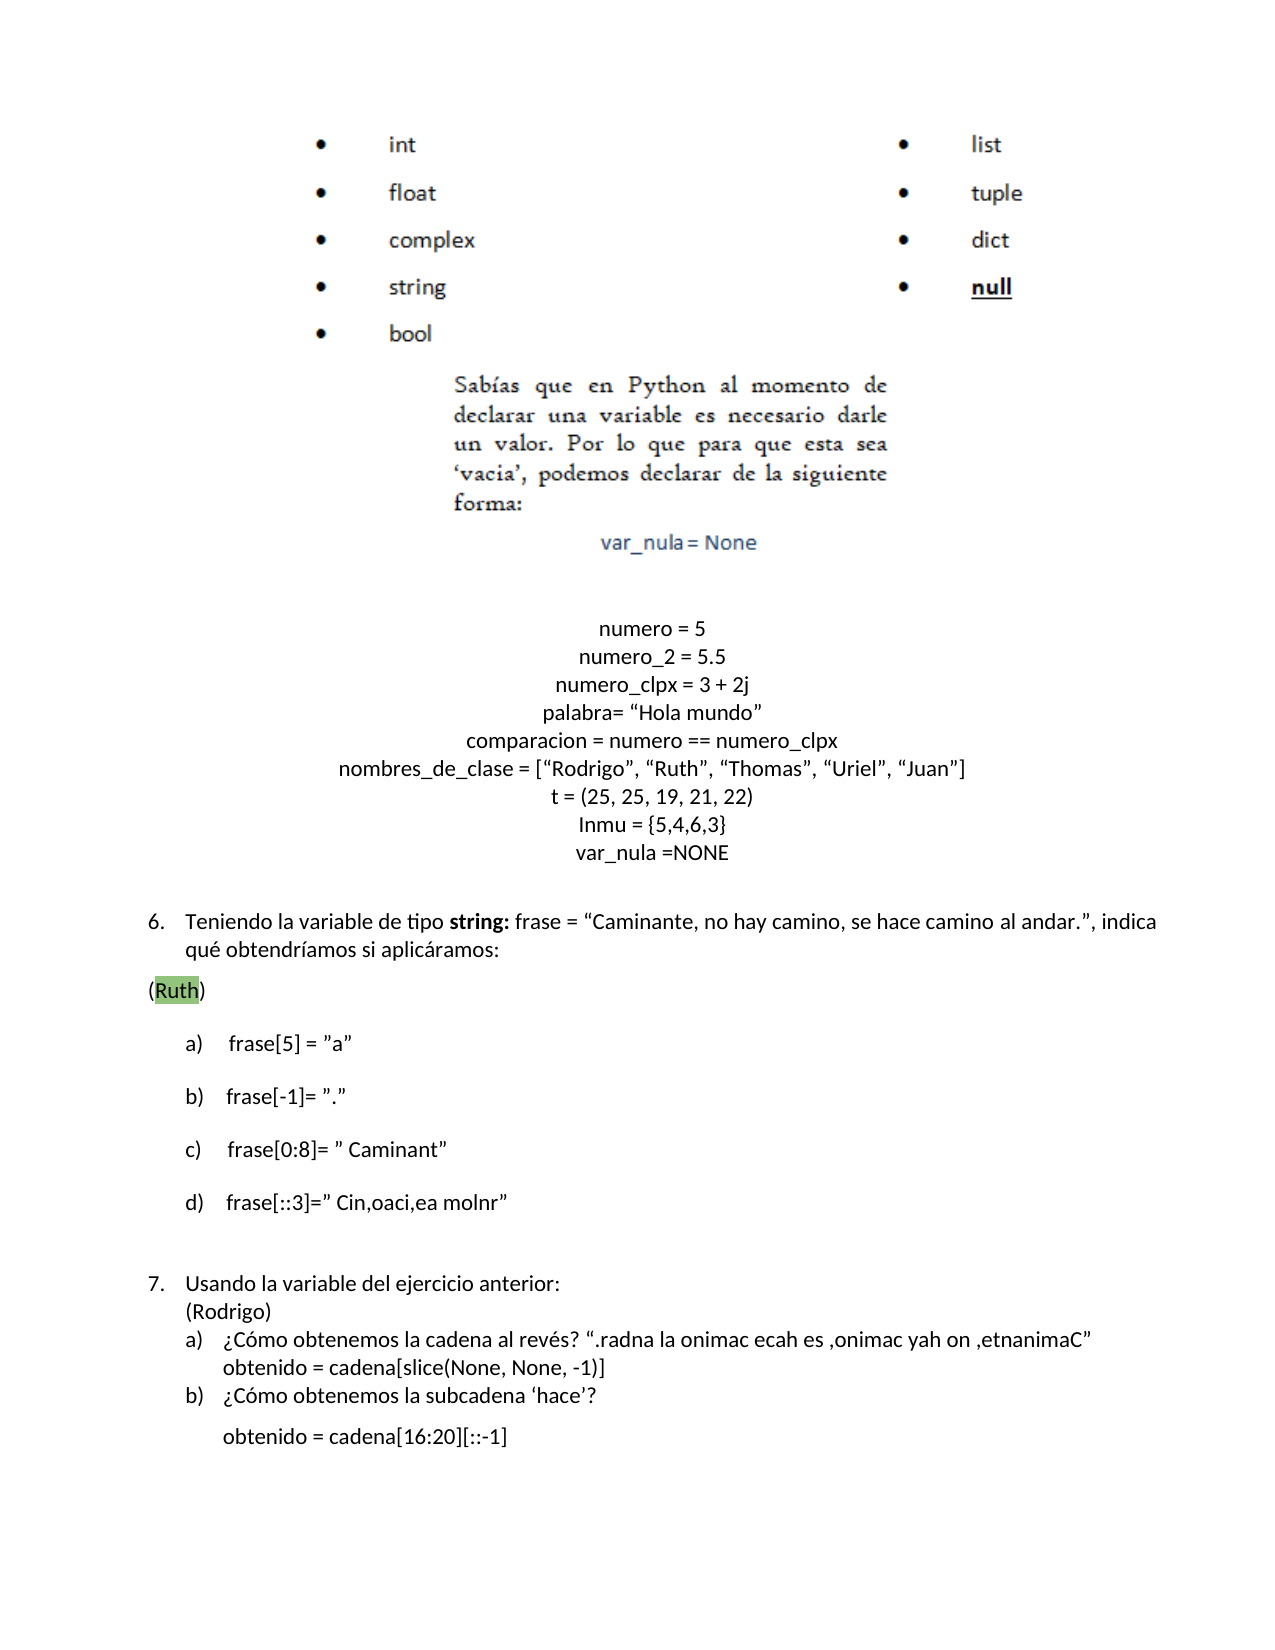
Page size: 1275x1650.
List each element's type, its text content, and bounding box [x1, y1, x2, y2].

text obtenido = cadena[16:20][::-1] [223, 1422, 1157, 1450]
list ¿Cómo obtenemos la cadena al revés? “.radna la onimac ecah es ,onimac yah on ,etnanimaC” [185, 1325, 1157, 1353]
text Inmu = {5,4,6,3} [148, 810, 1157, 838]
picture [303, 118, 1039, 561]
list Teniendo la variable de tipo string: frase = “Caminante, no hay camino, se hace camino al andar.”, indica qué obtendríamos si aplicáramos: [148, 907, 1157, 963]
list Usando la variable del ejercicio anterior: [148, 1269, 1157, 1297]
text comparacion = numero == numero_clpx [148, 726, 1157, 754]
text nombres_de_clase = [“Rodrigo”, “Ruth”, “Thomas”, “Uriel”, “Juan”] [148, 754, 1157, 782]
text numero_clpx = 3 + 2j [148, 670, 1157, 698]
text t = (25, 25, 19, 21, 22) [148, 782, 1157, 810]
text numero_2 = 5.5 [148, 642, 1157, 670]
text (Rodrigo) [185, 1297, 1157, 1325]
text b) frase[-1]= ”.” [185, 1082, 1157, 1110]
text c) frase[0:8]= ” Caminant” [185, 1135, 1157, 1163]
text d) frase[::3]=” Cin,oaci,ea molnr” [185, 1188, 1157, 1216]
list ¿Cómo obtenemos la subcadena ‘hace’? [185, 1381, 1157, 1409]
text var_nula =NONE [148, 838, 1157, 866]
text palabra= “Hola mundo” [148, 698, 1157, 726]
text a) frase[5] = ”a” [185, 1029, 1157, 1057]
text (Ruth) [199, 976, 1157, 1004]
text numero = 5 [148, 614, 1157, 642]
text obtenido = cadena[slice(None, None, -1)] [223, 1353, 1157, 1381]
